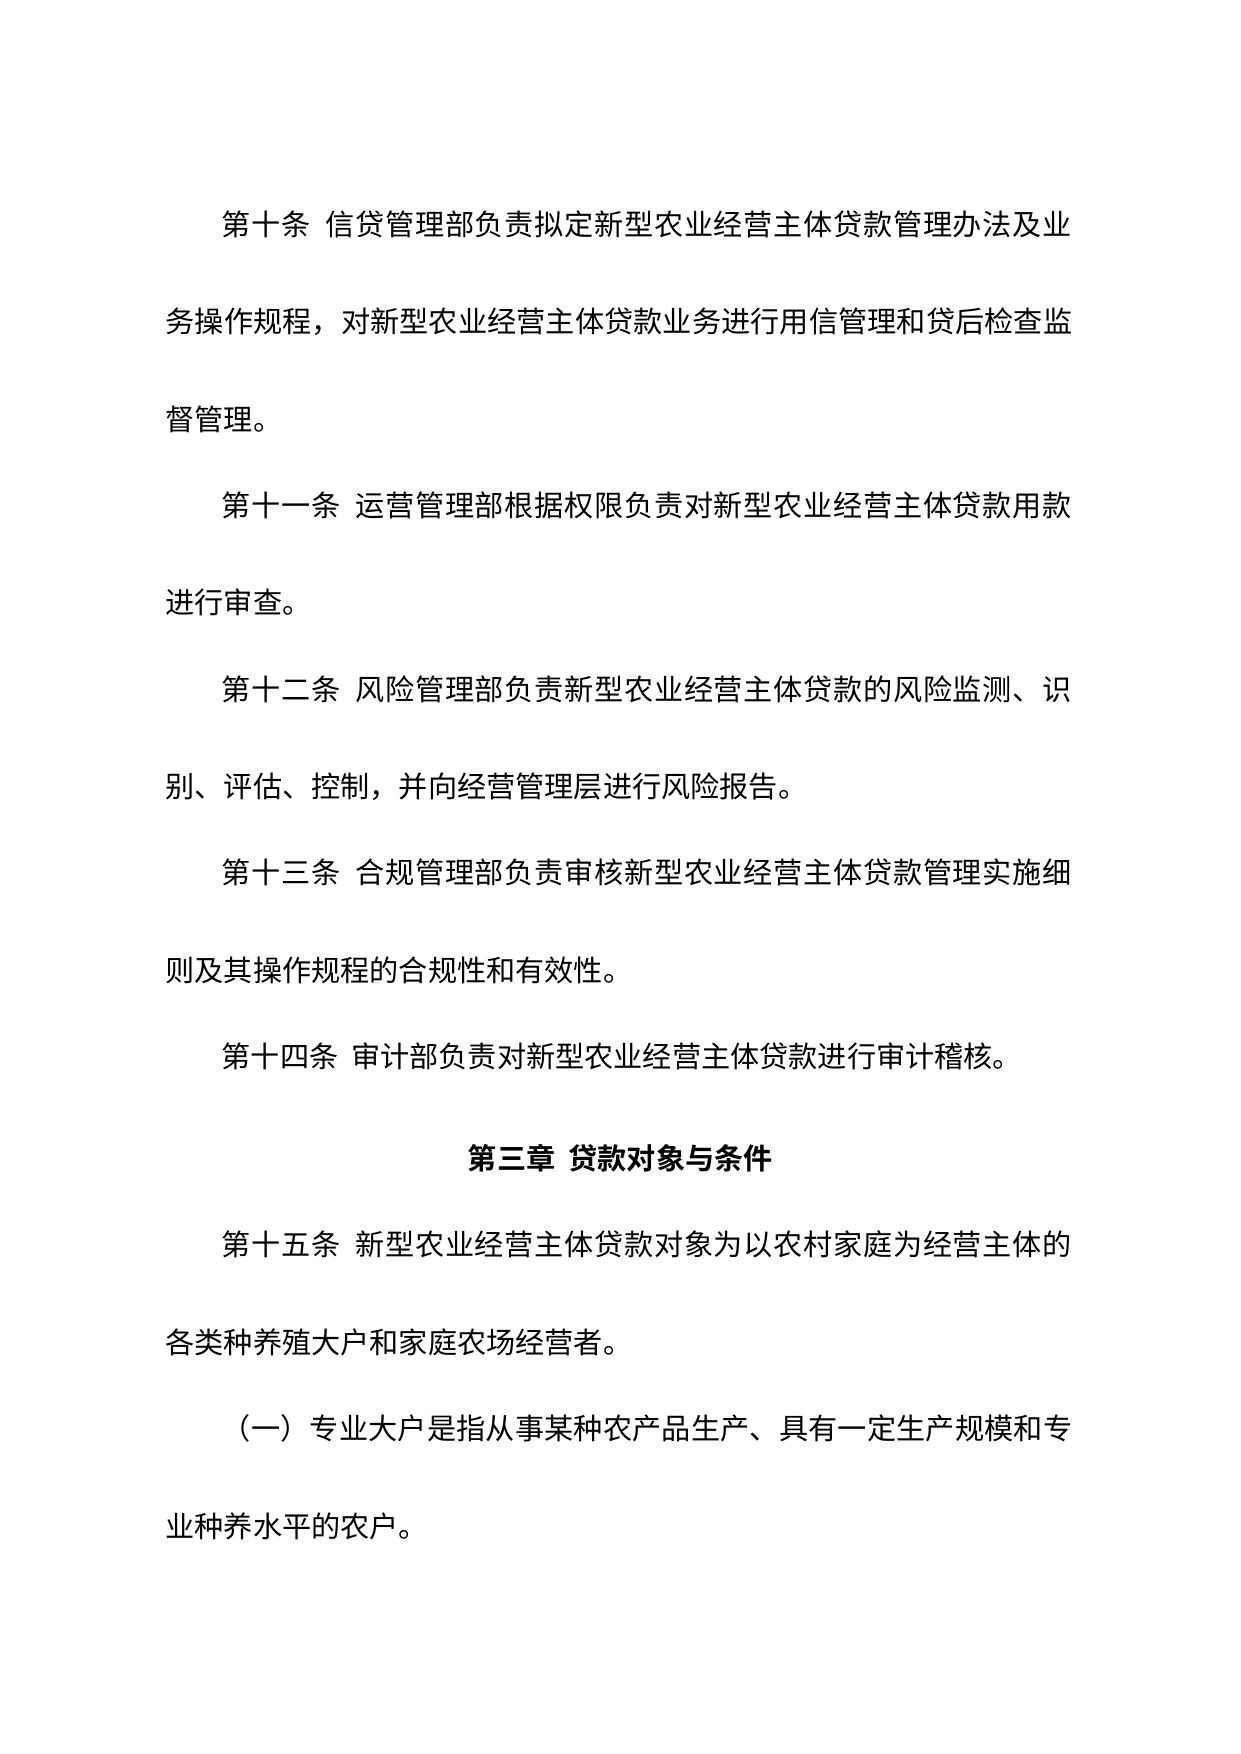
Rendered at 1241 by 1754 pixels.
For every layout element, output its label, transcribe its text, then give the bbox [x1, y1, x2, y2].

text 第十条 信贷管理部负责拟定新型农业经营主体贷款管理办法及业务操作规程，对新型农业经营主体贷款业务进行用信管理和贷后检查监督管理。 [165, 190, 1075, 450]
text 第十四条 审计部负责对新型农业经营主体贷款进行审计稽核。 [165, 1022, 1075, 1087]
text 第三章 贷款对象与条件 [165, 1124, 1075, 1189]
text 第十五条 新型农业经营主体贷款对象为以农村家庭为经营主体的各类种养殖大户和家庭农场经营者。 [165, 1211, 1075, 1373]
text 第十一条 运营管理部根据权限负责对新型农业经营主体贷款用款进行审查。 [165, 471, 1075, 634]
text 第十二条 风险管理部负责新型农业经营主体贷款的风险监测、识别、评估、控制，并向经营管理层进行风险报告。 [165, 655, 1075, 817]
text （一）专业大户是指从事某种农产品生产、具有一定生产规模和专业种养水平的农户。 [165, 1394, 1075, 1557]
text 第十三条 合规管理部负责审核新型农业经营主体贷款管理实施细则及其操作规程的合规性和有效性。 [165, 838, 1075, 1001]
